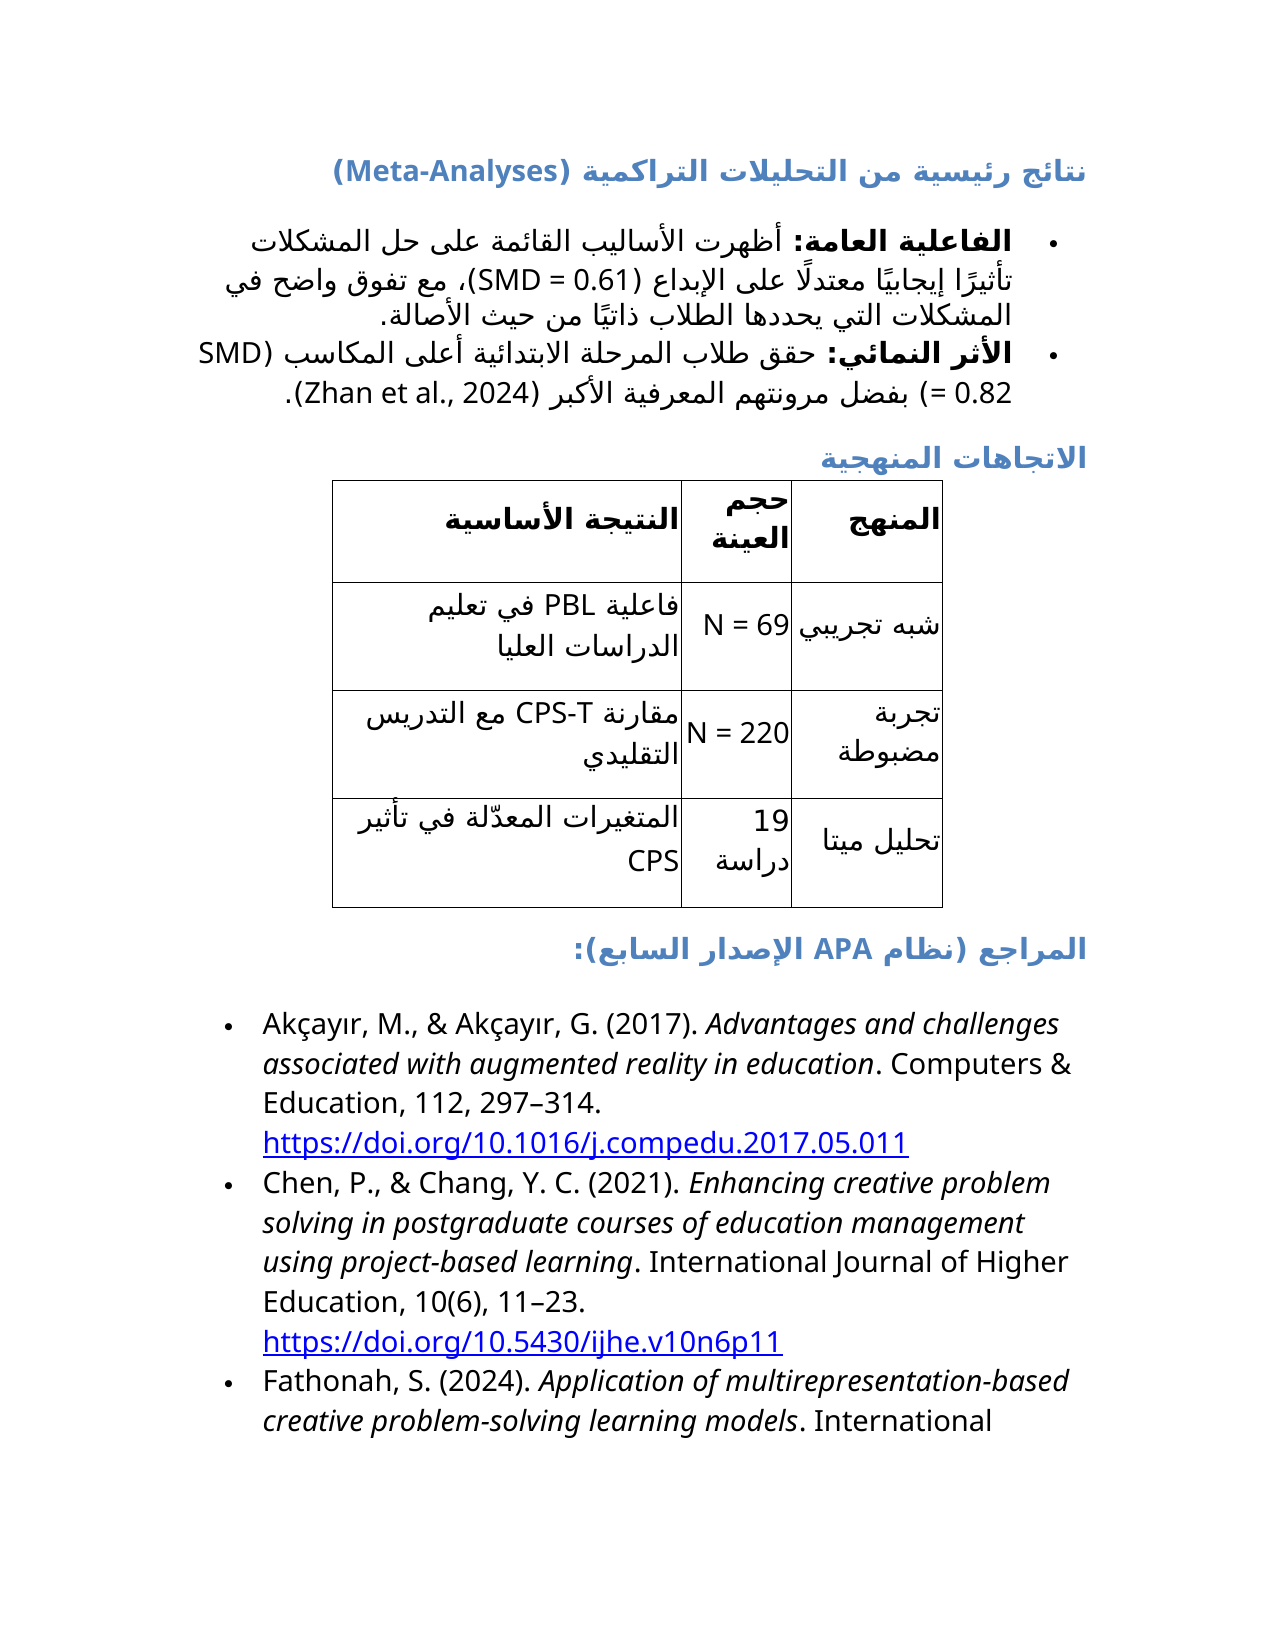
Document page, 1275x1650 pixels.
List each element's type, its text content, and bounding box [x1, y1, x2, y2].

subtitle المراجع (نظام APA الإصدار السابع): [187, 929, 1087, 968]
table_cell N = 220 [682, 691, 791, 798]
table_cell N = 69 [682, 583, 791, 690]
list الفاعلية العامة: أظهرت الأساليب القائمة على حل المشكلات تأثيرًا إيجابيًا معتدلًا على الإبداع (SMD = 0.61)، مع تفوق واضح في المشكلات التي يحددها الطلاب ذاتيًا من حيث الأصالة. [187, 225, 1050, 332]
table_cell مقارنة CPS-T مع التدريس التقليدي [333, 691, 681, 798]
table_cell تحليل ميتا [792, 799, 942, 907]
table_cell المتغيرات المعدّلة في تأثير CPS [333, 799, 681, 907]
list الأثر النمائي: حقق طلاب المرحلة الابتدائية أعلى المكاسب (SMD = 0.82) بفضل مرونتهم المعرفية الأكبر (Zhan et al., 2024). [187, 332, 1050, 412]
list Akçayır, M., & Akçayır, G. (2017). Advantages and challenges associated with augmented reality in education. Computers & Education, 112, 297–314. https://doi.org/10.1016/j.compedu.2017.05.011 [225, 1003, 1087, 1162]
table_cell فاعلية PBL في تعليم الدراسات العليا [333, 583, 681, 690]
table_cell 19 دراسة [682, 799, 791, 907]
subtitle الاتجاهات المنهجية [187, 441, 1087, 475]
list Chen, P., & Chang, Y. C. (2021). Enhancing creative problem solving in postgraduate courses of education management using project-based learning. International Journal of Higher Education, 10(6), 11–23. https://doi.org/10.5430/ijhe.v10n6p11 [225, 1162, 1087, 1361]
table_header حجم العينة [682, 481, 791, 582]
subtitle نتائج رئيسية من التحليلات التراكمية (Meta-Analyses) [187, 150, 1087, 190]
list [225, 1361, 1087, 1440]
table_cell شبه تجريبي [792, 583, 942, 690]
table_cell تجربة مضبوطة [792, 691, 942, 798]
table_header النتيجة الأساسية [333, 481, 681, 582]
table_header المنهج [792, 481, 942, 582]
